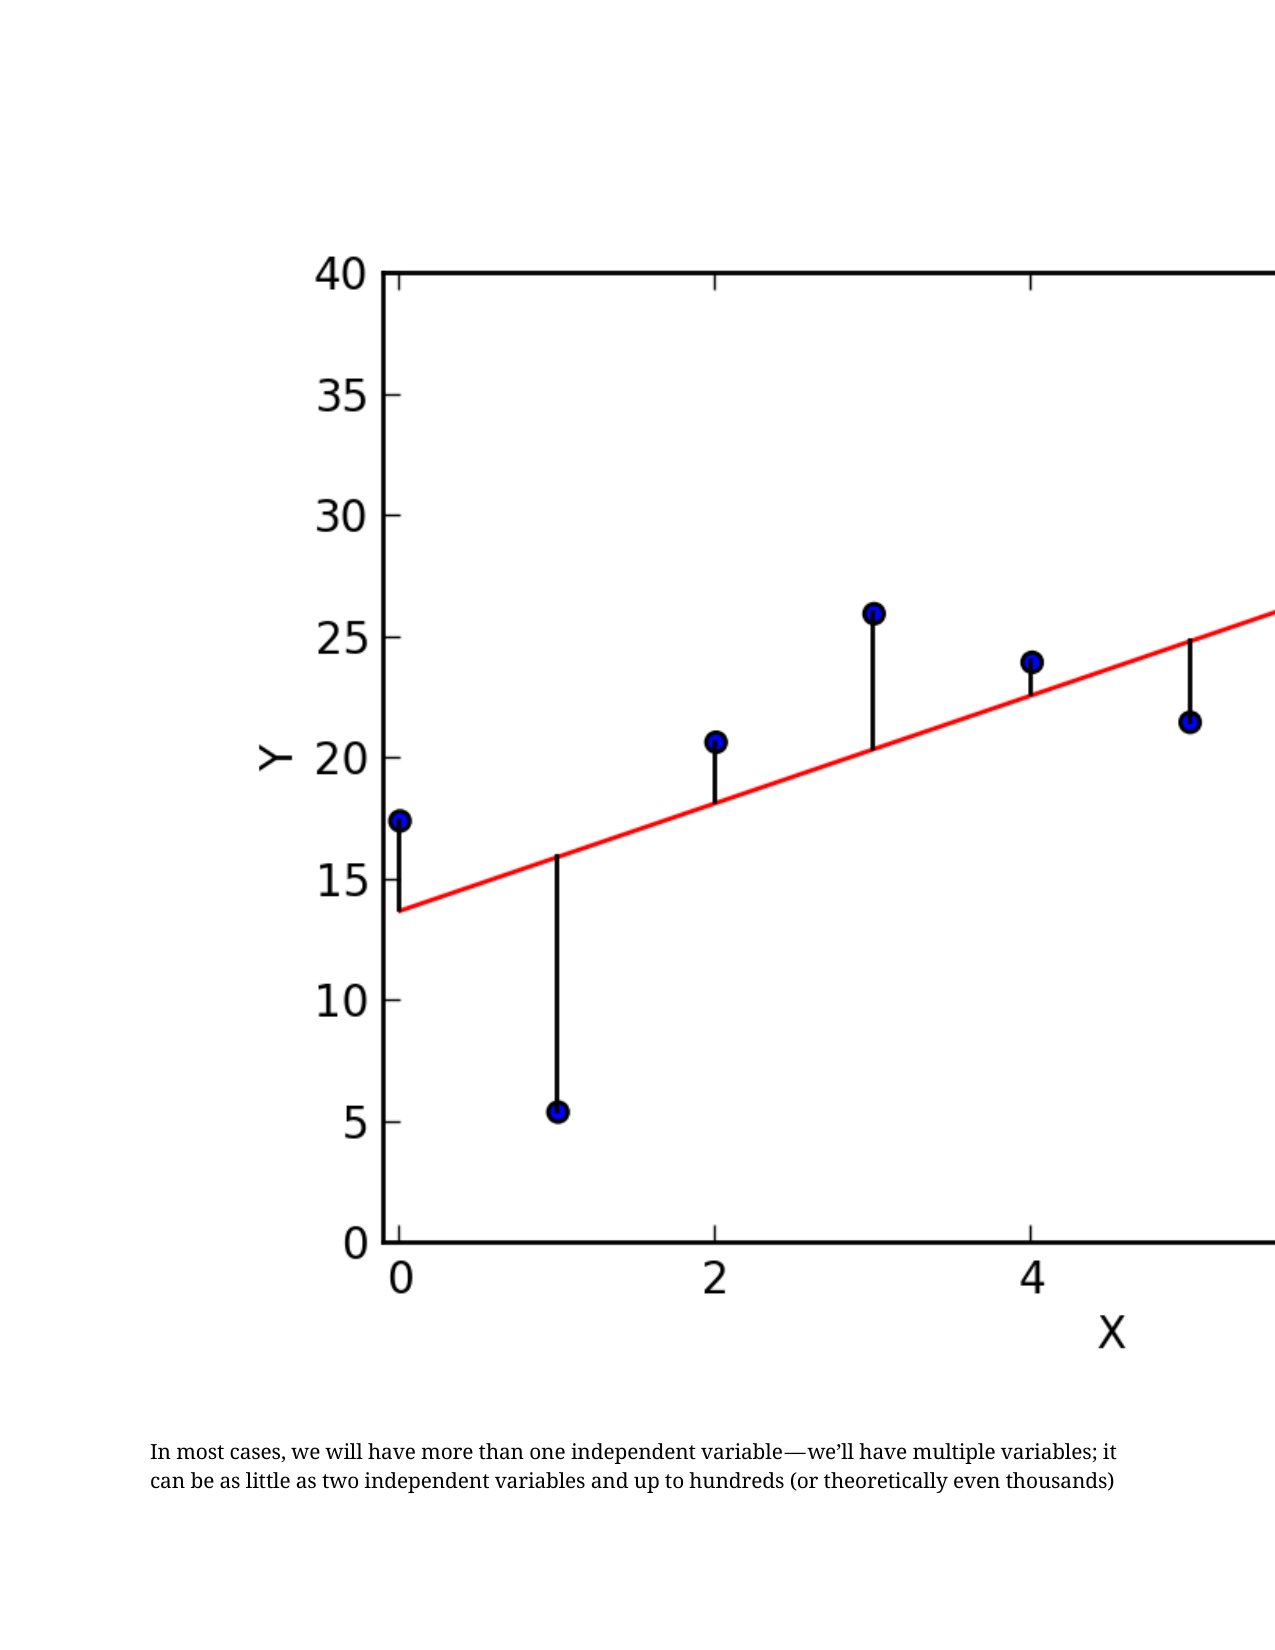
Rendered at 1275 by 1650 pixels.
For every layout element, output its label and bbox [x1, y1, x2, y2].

picture [150, 150, 1275, 1400]
text [150, 1437, 1125, 1494]
